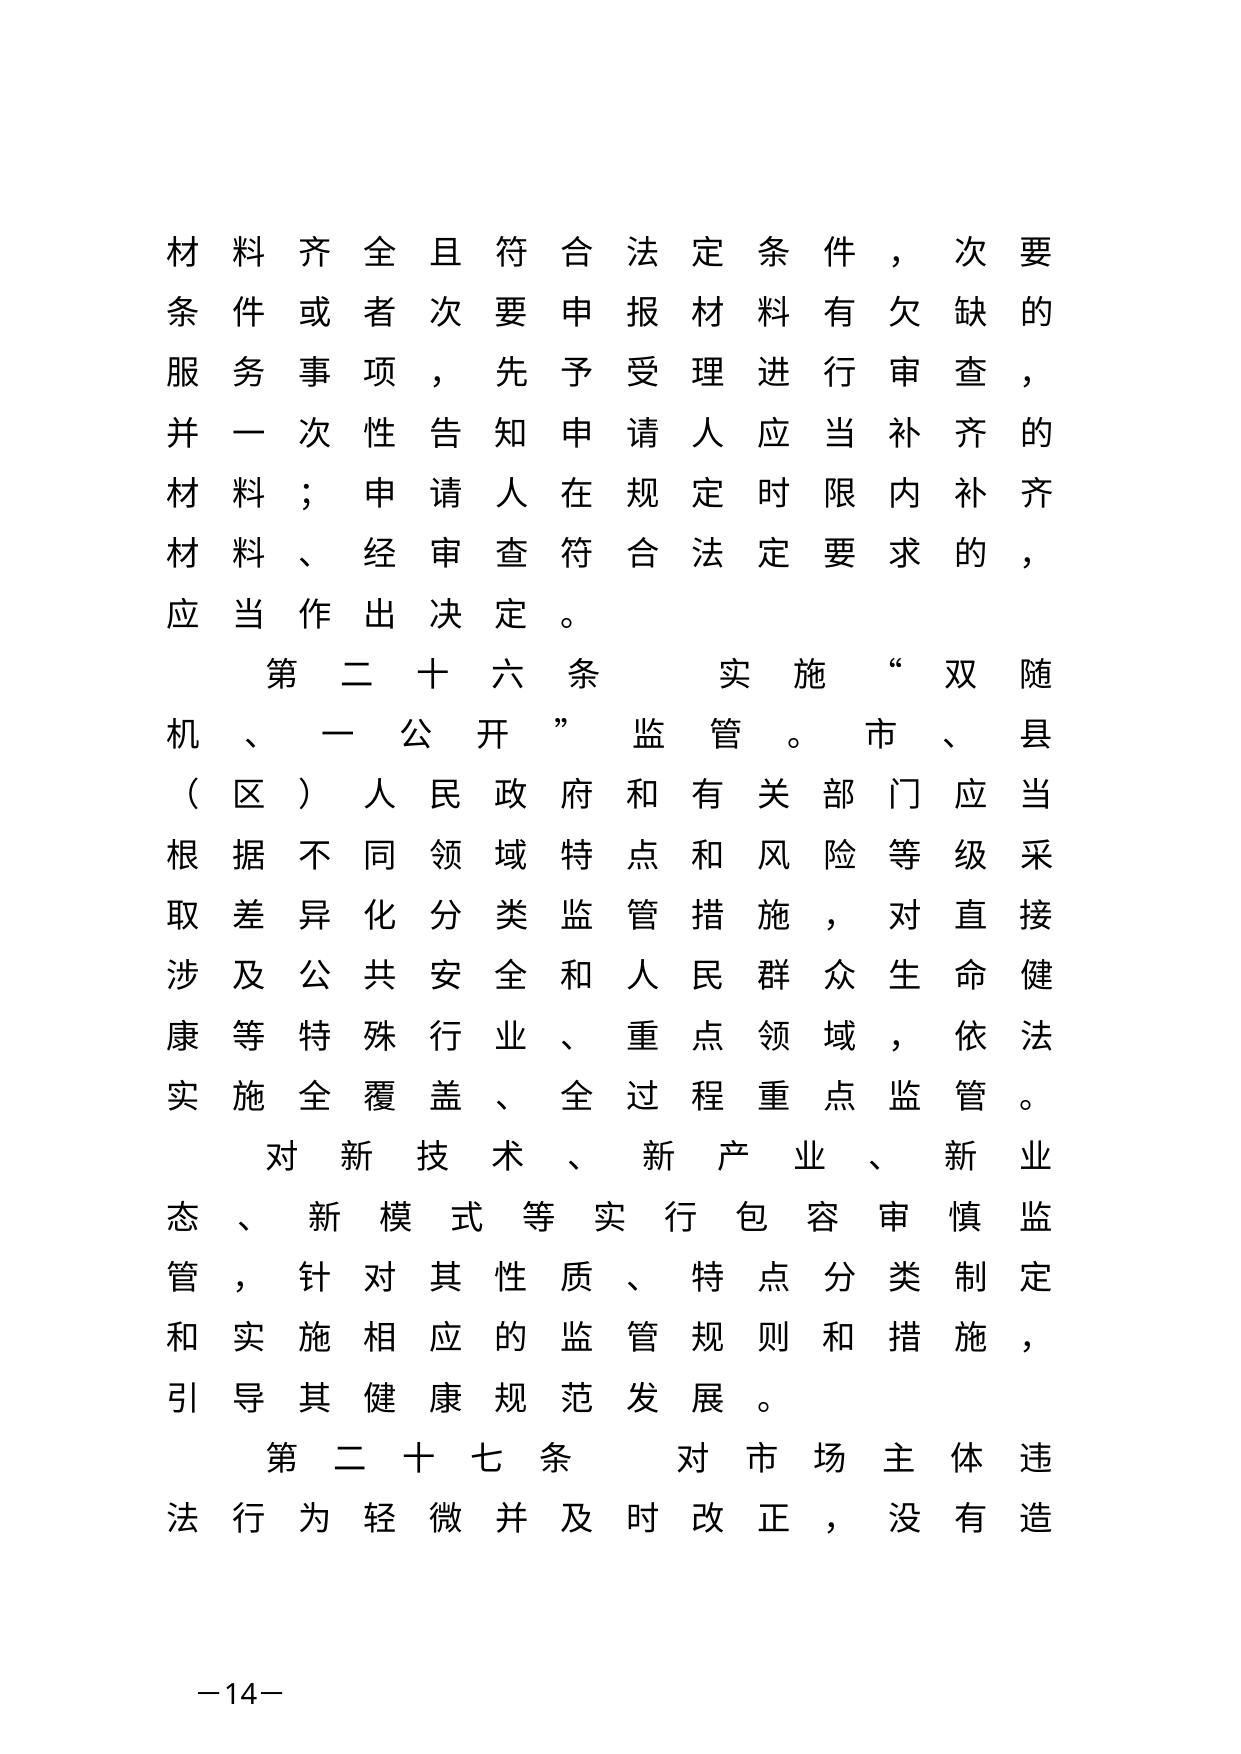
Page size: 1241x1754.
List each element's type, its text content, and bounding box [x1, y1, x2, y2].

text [167, 1426, 1085, 1546]
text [167, 219, 1085, 642]
text 对新技术、新产业、新业态、新模式等实行包容审慎监管，针对其性质、特点分类制定和实施相应的监管规则和措施，引导其健康规范发展。 [167, 1124, 1085, 1426]
text 第二十六条 实施“双随机、一公开”监管。市、县（区）人民政府和有关部门应当根据不同领域特点和风险等级采取差异化分类监管措施，对直接涉及公共安全和人民群众生命健康等特殊行业、重点领域，依法实施全覆盖、全过程重点监管。 [167, 642, 1085, 1124]
